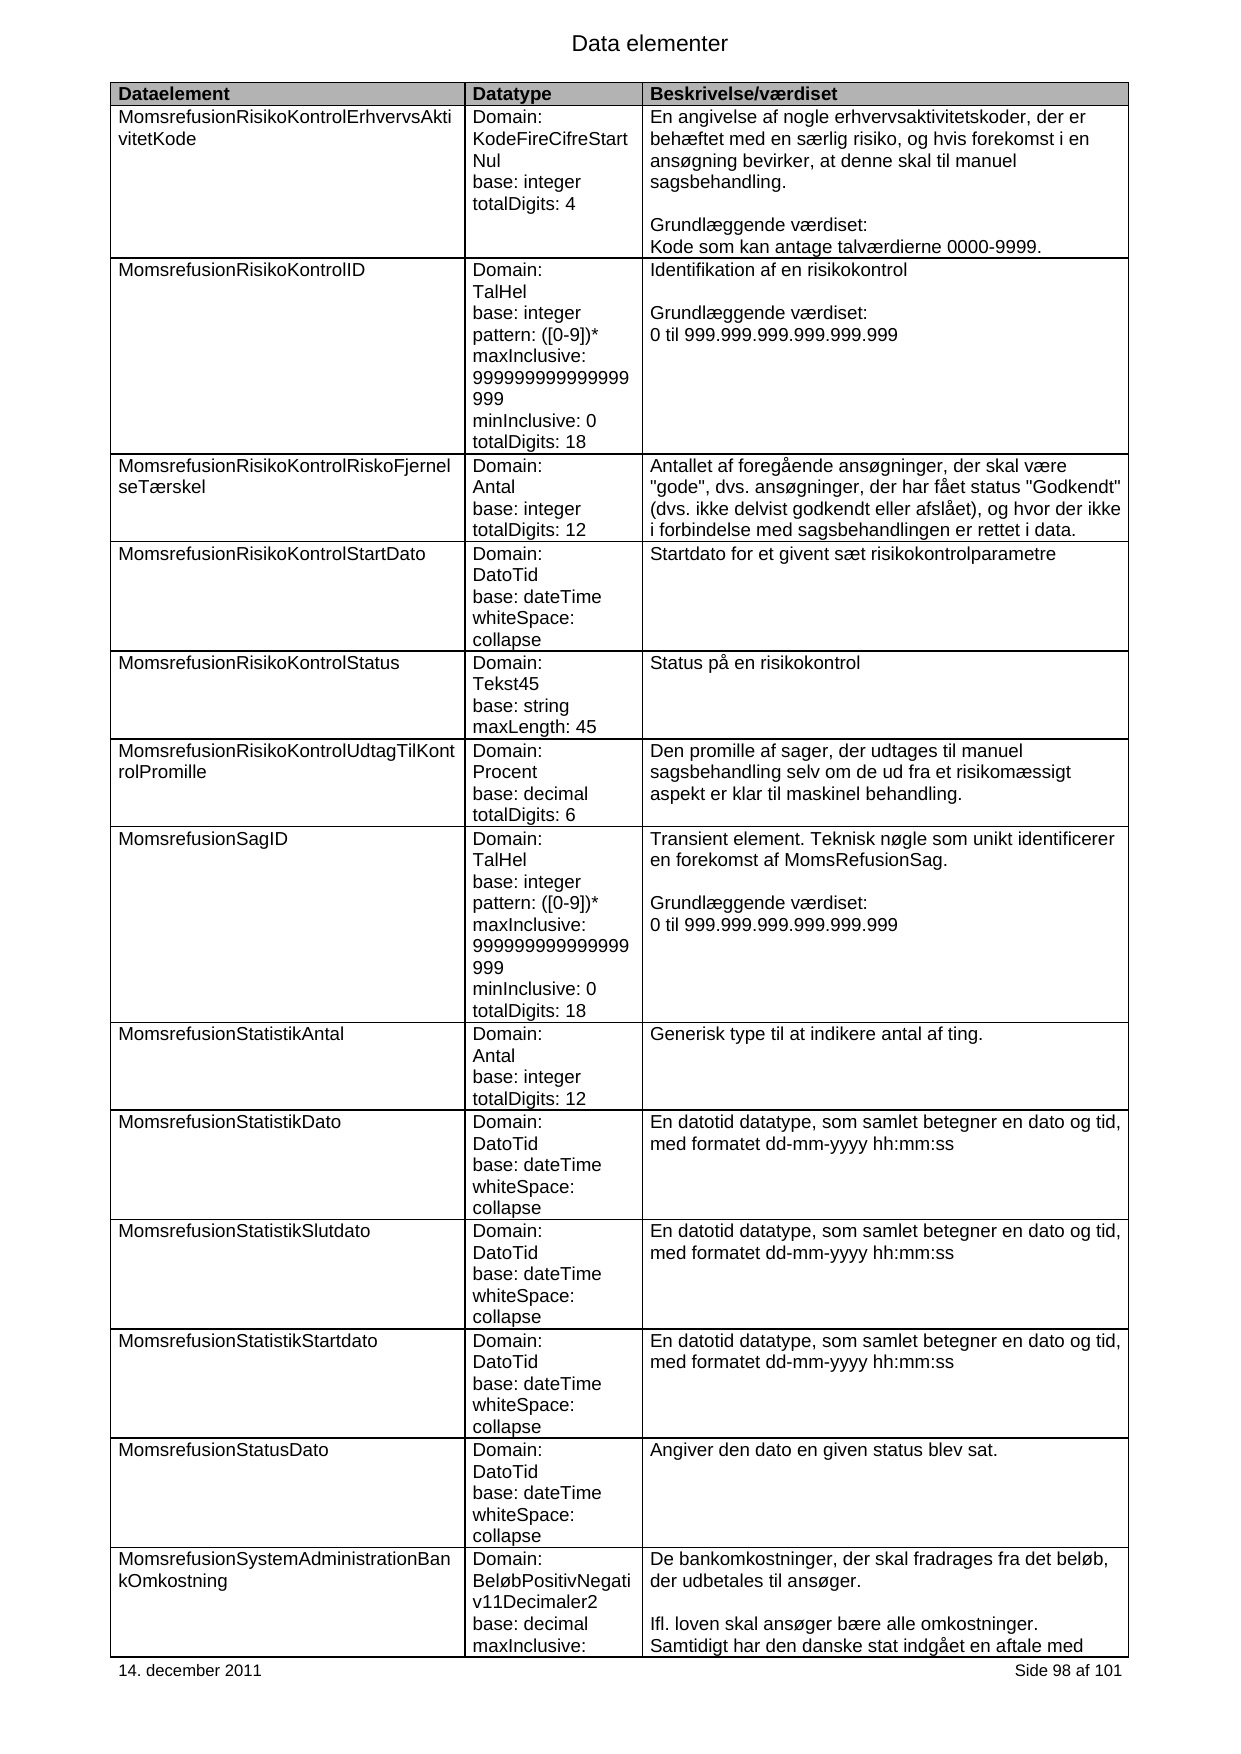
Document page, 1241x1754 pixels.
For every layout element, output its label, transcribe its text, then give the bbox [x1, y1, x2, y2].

table_header Dataelement [111, 83, 464, 105]
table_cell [111, 1548, 464, 1656]
table_cell En datotid datatype, som samlet betegner en dato og tid, med formatet dd-mm-yyyy hh:mm:ss [643, 1220, 1128, 1328]
table_cell En datotid datatype, som samlet betegner en dato og tid, med formatet dd-mm-yyyy hh:mm:ss [643, 1111, 1128, 1218]
table_cell Domain: DatoTid base: dateTime whiteSpace: collapse [466, 1330, 642, 1437]
table_header Beskrivelse/værdiset [643, 83, 1128, 105]
table_cell Domain: DatoTid base: dateTime whiteSpace: collapse [466, 542, 642, 650]
table_cell MomsrefusionRisikoKontrolID [111, 259, 464, 453]
table_header Datatype [466, 83, 642, 105]
table_cell Domain: Procent base: decimal totalDigits: 6 [466, 740, 642, 826]
table_cell Domain: DatoTid base: dateTime whiteSpace: collapse [466, 1111, 642, 1218]
table_cell Domain: Antal base: integer totalDigits: 12 [466, 1023, 642, 1109]
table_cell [466, 1548, 642, 1656]
table_cell Identifikation af en risikokontrol Grundlæggende værdiset: 0 til 999.999.999.999.999.999 [643, 259, 1128, 453]
table_cell Status på en risikokontrol [643, 652, 1128, 738]
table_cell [643, 1548, 1128, 1656]
table_cell En datotid datatype, som samlet betegner en dato og tid, med formatet dd-mm-yyyy hh:mm:ss [643, 1330, 1128, 1437]
table_cell MomsrefusionStatistikAntal [111, 1023, 464, 1109]
table_cell MomsrefusionRisikoKontrolStatus [111, 652, 464, 738]
table_cell MomsrefusionSagID [111, 827, 464, 1021]
table_cell Antallet af foregående ansøgninger, der skal være "gode", dvs. ansøgninger, der har fået status "Godkendt" (dvs. ikke delvist godkendt eller afslået), og hvor der ikke i forbindelse med sagsbehandlingen er rettet i data. [643, 455, 1128, 541]
table_cell Domain: DatoTid base: dateTime whiteSpace: collapse [466, 1220, 642, 1328]
table_cell Domain: TalHel base: integer pattern: ([0-9])* maxInclusive: 999999999999999999 minInclusive: 0 totalDigits: 18 [466, 259, 642, 453]
table_cell Startdato for et givent sæt risikokontrolparametre [643, 542, 1128, 650]
table_cell MomsrefusionStatistikSlutdato [111, 1220, 464, 1328]
table_cell Den promille af sager, der udtages til manuel sagsbehandling selv om de ud fra et risikomæssigt aspekt er klar til maskinel behandling. [643, 740, 1128, 826]
table_cell MomsrefusionStatistikDato [111, 1111, 464, 1218]
table_cell Domain: Antal base: integer totalDigits: 12 [466, 455, 642, 541]
table_cell Domain: TalHel base: integer pattern: ([0-9])* maxInclusive: 999999999999999999 minInclusive: 0 totalDigits: 18 [466, 827, 642, 1021]
table_cell Generisk type til at indikere antal af ting. [643, 1023, 1128, 1109]
table_cell MomsrefusionRisikoKontrolErhvervsAktivitetKode [111, 106, 464, 257]
table_cell Domain: DatoTid base: dateTime whiteSpace: collapse [466, 1439, 642, 1547]
table_cell Angiver den dato en given status blev sat. [643, 1439, 1128, 1547]
table_cell Domain: Tekst45 base: string maxLength: 45 [466, 652, 642, 738]
table_cell MomsrefusionRisikoKontrolStartDato [111, 542, 464, 650]
table_cell MomsrefusionStatusDato [111, 1439, 464, 1547]
table_cell MomsrefusionRisikoKontrolRiskoFjernelseTærskel [111, 455, 464, 541]
table_cell Transient element. Teknisk nøgle som unikt identificerer en forekomst af MomsRefusionSag. Grundlæggende værdiset: 0 til 999.999.999.999.999.999 [643, 827, 1128, 1021]
table_cell En angivelse af nogle erhvervsaktivitetskoder, der er behæftet med en særlig risiko, og hvis forekomst i en ansøgning bevirker, at denne skal til manuel sagsbehandling. Grundlæggende værdiset: Kode som kan antage talværdierne 0000-9999. [643, 106, 1128, 257]
table_cell MomsrefusionStatistikStartdato [111, 1330, 464, 1437]
table_cell MomsrefusionRisikoKontrolUdtagTilKontrolPromille [111, 740, 464, 826]
table_cell Domain: KodeFireCifreStartNul base: integer totalDigits: 4 [466, 106, 642, 257]
